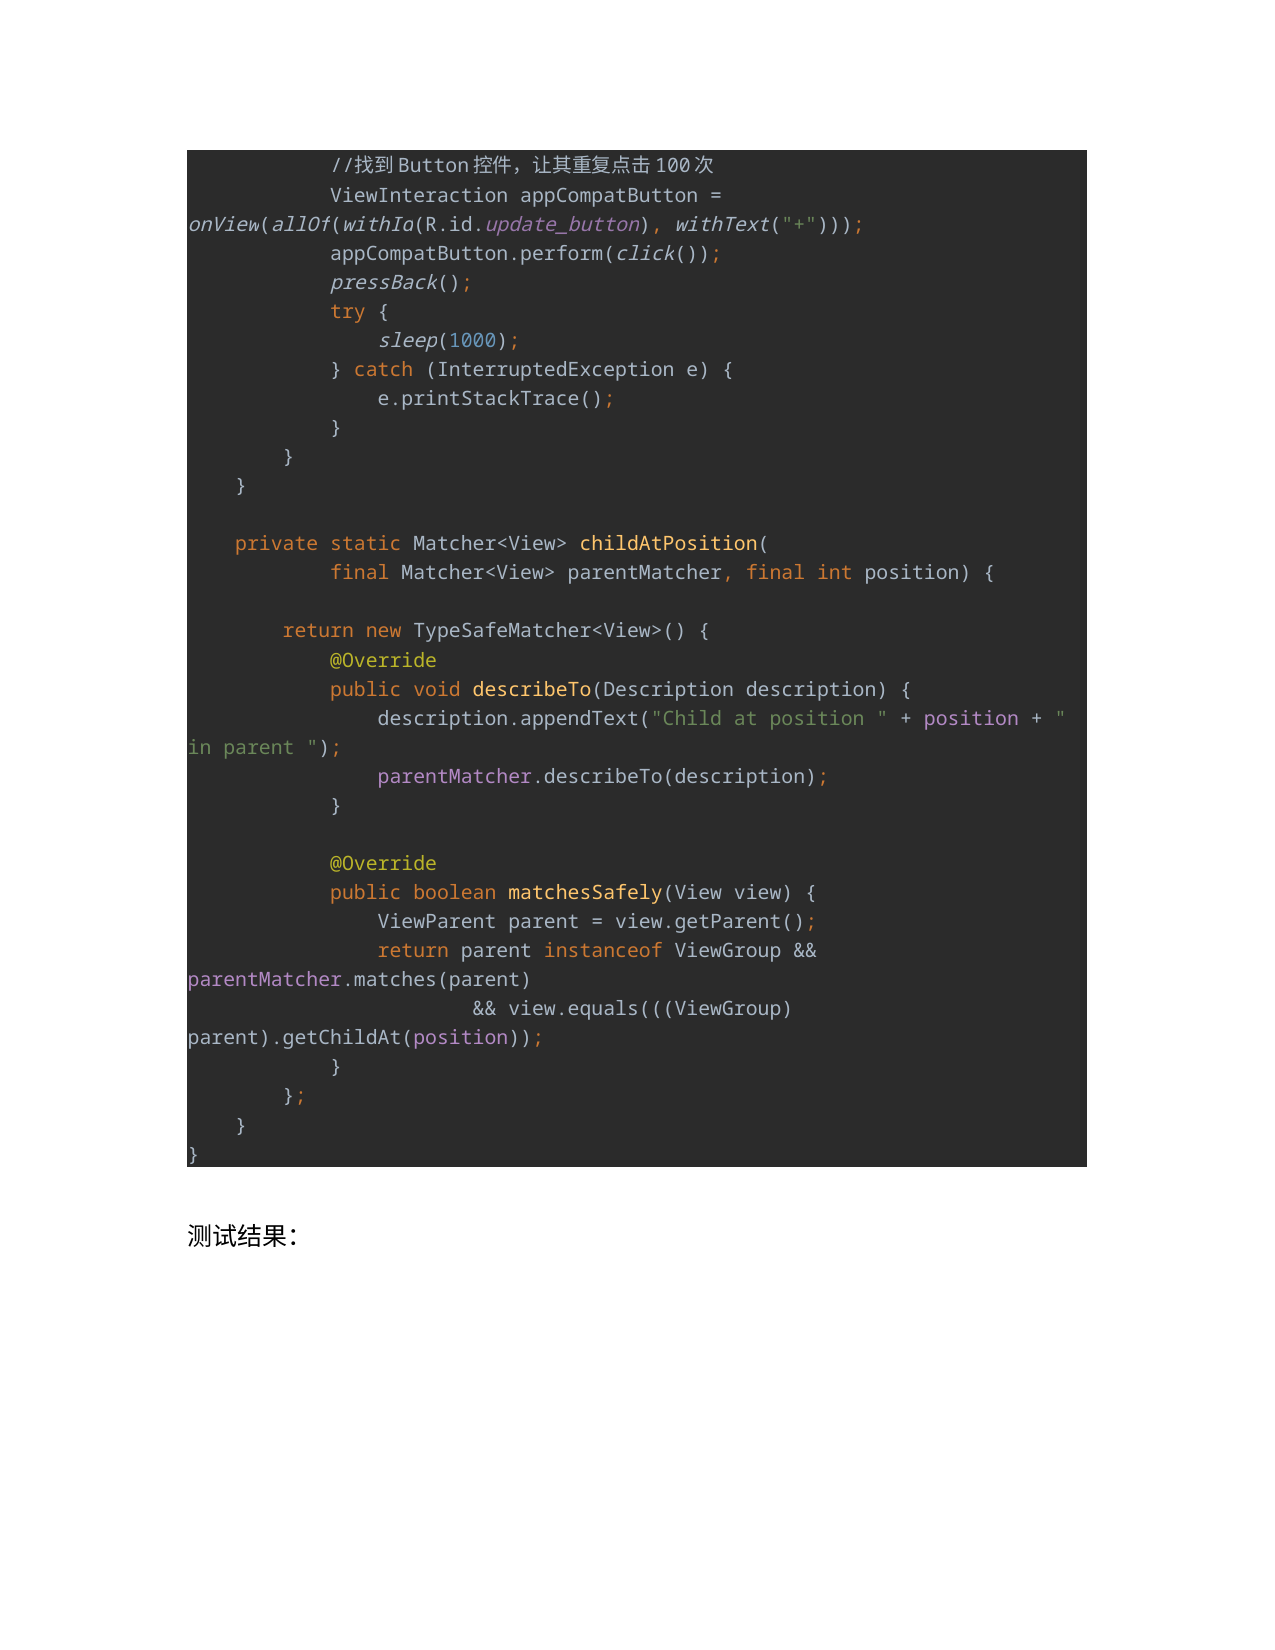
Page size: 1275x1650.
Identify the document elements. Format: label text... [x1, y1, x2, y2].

list 测试结果： [187, 1217, 1087, 1253]
text //找到Button控件，让其重复点击100次 ViewInteraction appCompatButton = onView(allOf(withId(R.id.update_button), withText("+"))); appCompatButton.perform(click()); pressBack(); try { sleep(1000); } catch (InterruptedException e) { e.printStackTrace(); } } } private static Matcher<View> childAtPosition( final Matcher<View> parentMatcher, final int position) { return new TypeSafeMatcher<View>() { @Override public void describeTo(Description description) { description.appendText("Child at position " + position + " in parent "); parentMatcher.describeTo(description); } @Override public boolean matchesSafely(View view) { ViewParent parent = view.getParent(); return parent instanceof ViewGroup && parentMatcher.matches(parent) && view.equals(((ViewGroup) parent).getChildAt(position)); } }; } } [187, 150, 1087, 1167]
